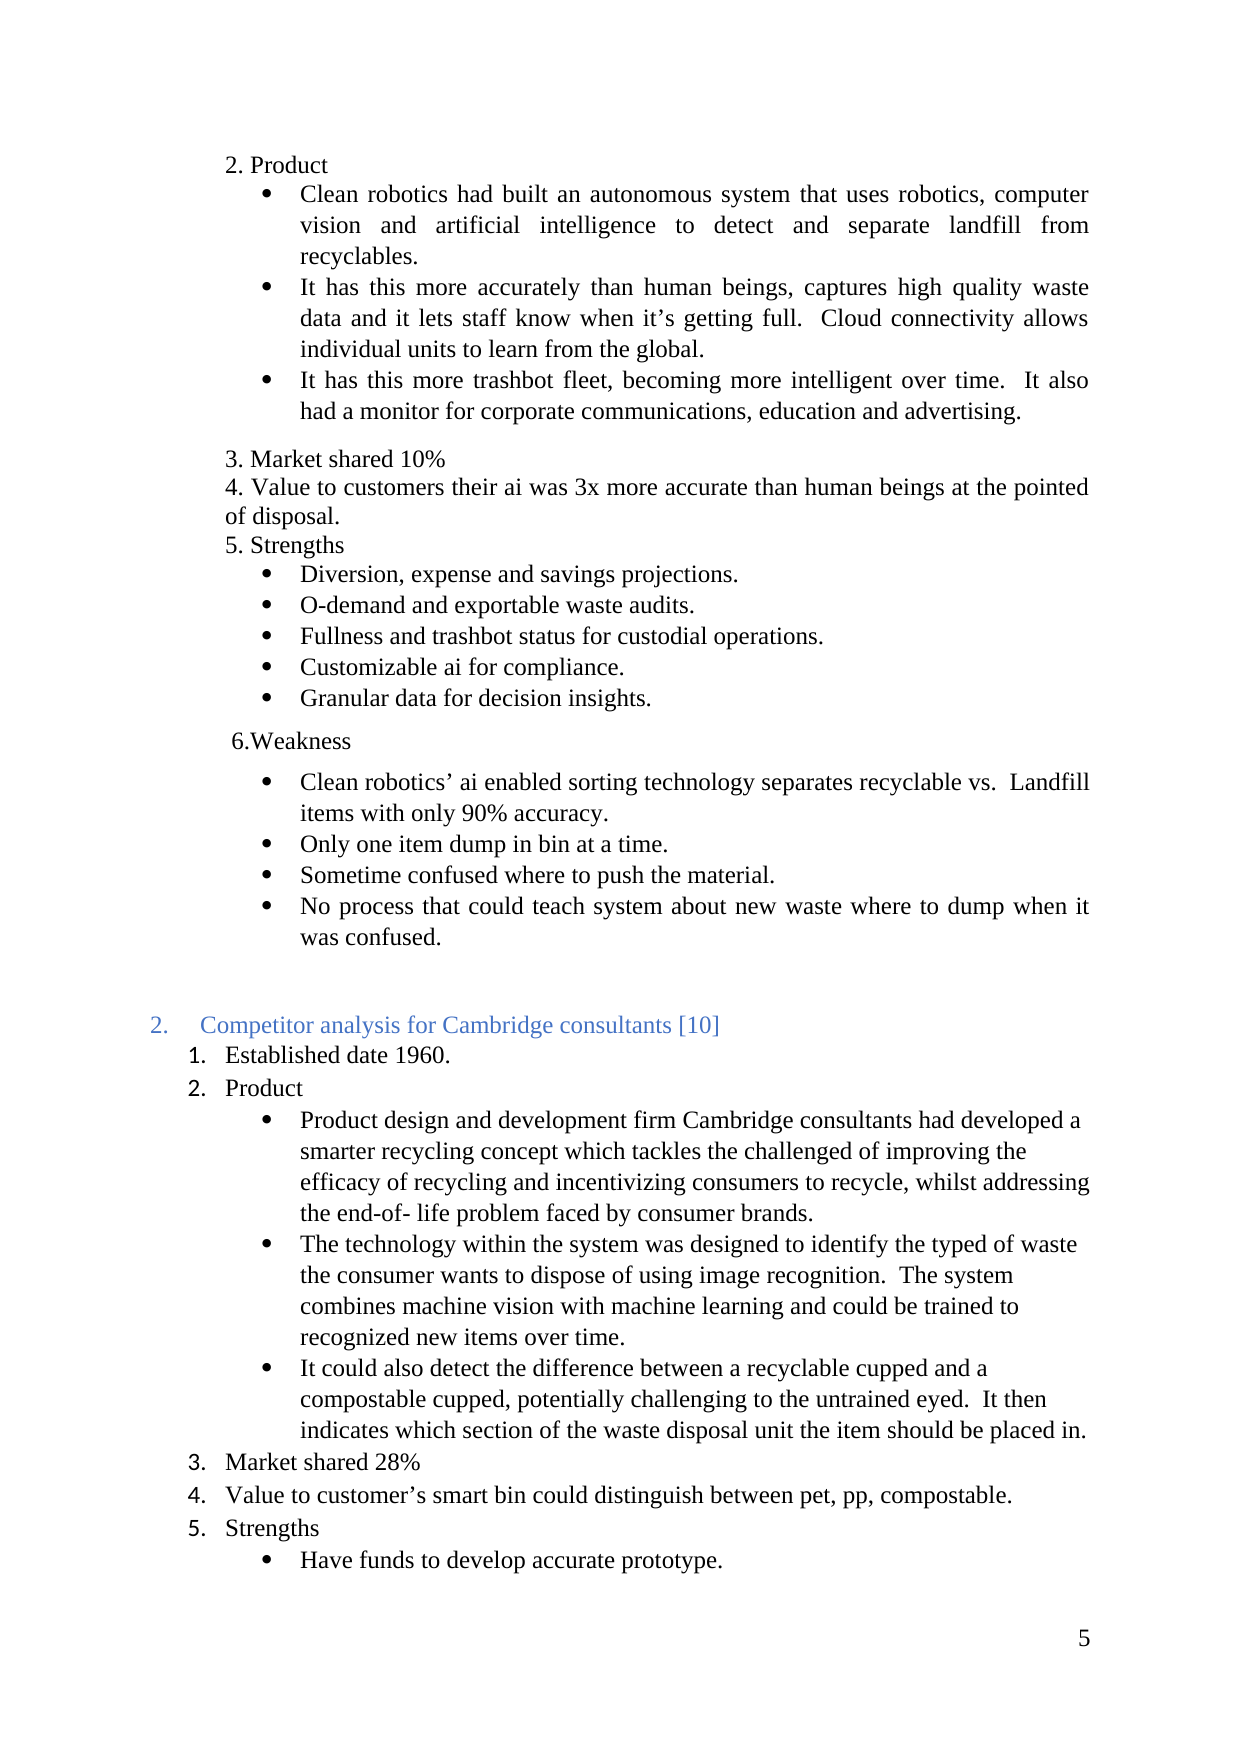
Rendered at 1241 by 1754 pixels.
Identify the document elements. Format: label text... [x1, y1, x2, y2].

text 3. Market shared 10% [225, 444, 1090, 472]
list Have funds to develop accurate prototype. [262, 1545, 1090, 1574]
list Product [187, 1072, 1090, 1102]
list Established date 1960. [187, 1039, 1090, 1069]
list Granular data for decision insights. [262, 683, 1090, 712]
text 2. Product [187, 150, 1090, 179]
list Clean robotics’ ai enabled sorting technology separates recyclable vs. Landfill items with only 90% accuracy. [262, 767, 1090, 826]
list Diversion, expense and savings projections. [262, 559, 1090, 587]
list Fullness and trashbot status for custodial operations. [262, 621, 1090, 649]
list It has this more accurately than human beings, captures high quality waste data and it lets staff know when it’s getting full. Cloud connectivity allows individual units to learn from the global. [262, 272, 1090, 363]
text 2. Competitor analysis for Cambridge consultants [10] [150, 1010, 1090, 1039]
text 4. Value to customers their ai was 3x more accurate than human beings at the pointed of disposal. [225, 472, 1090, 530]
list It has this more trashbot fleet, becoming more intelligent over time. It also had a monitor for corporate communications, education and advertising. [262, 365, 1090, 425]
list Only one item dump in bin at a time. [262, 829, 1090, 857]
text 5. Strengths [225, 530, 1090, 559]
list Value to customer’s smart bin could distinguish between pet, pp, compostable. [187, 1479, 1090, 1510]
list O-demand and exportable waste audits. [262, 590, 1090, 618]
list No process that could teach system about new waste where to dump when it was confused. [262, 891, 1090, 951]
list Customizable ai for compliance. [262, 652, 1090, 681]
list Strengths [187, 1512, 1090, 1543]
list Sometime confused where to push the material. [262, 860, 1090, 888]
list Product design and development firm Cambridge consultants had developed a smarter recycling concept which tackles the challenged of improving the efficacy of recycling and incentivizing consumers to recycle, whilst addressing the end-of- life problem faced by consumer brands. [262, 1105, 1090, 1227]
list It could also detect the difference between a recyclable cupped and a compostable cupped, potentially challenging to the untrained eyed. It then indicates which section of the waste disposal unit the item should be placed in. [262, 1353, 1090, 1444]
text 6.Weakness [150, 726, 1090, 755]
list The technology within the system was designed to identify the typed of waste the consumer wants to dispose of using image recognition. The system combines machine vision with machine learning and could be trained to recognized new items over time. [262, 1229, 1090, 1351]
list Market shared 28% [187, 1446, 1090, 1477]
